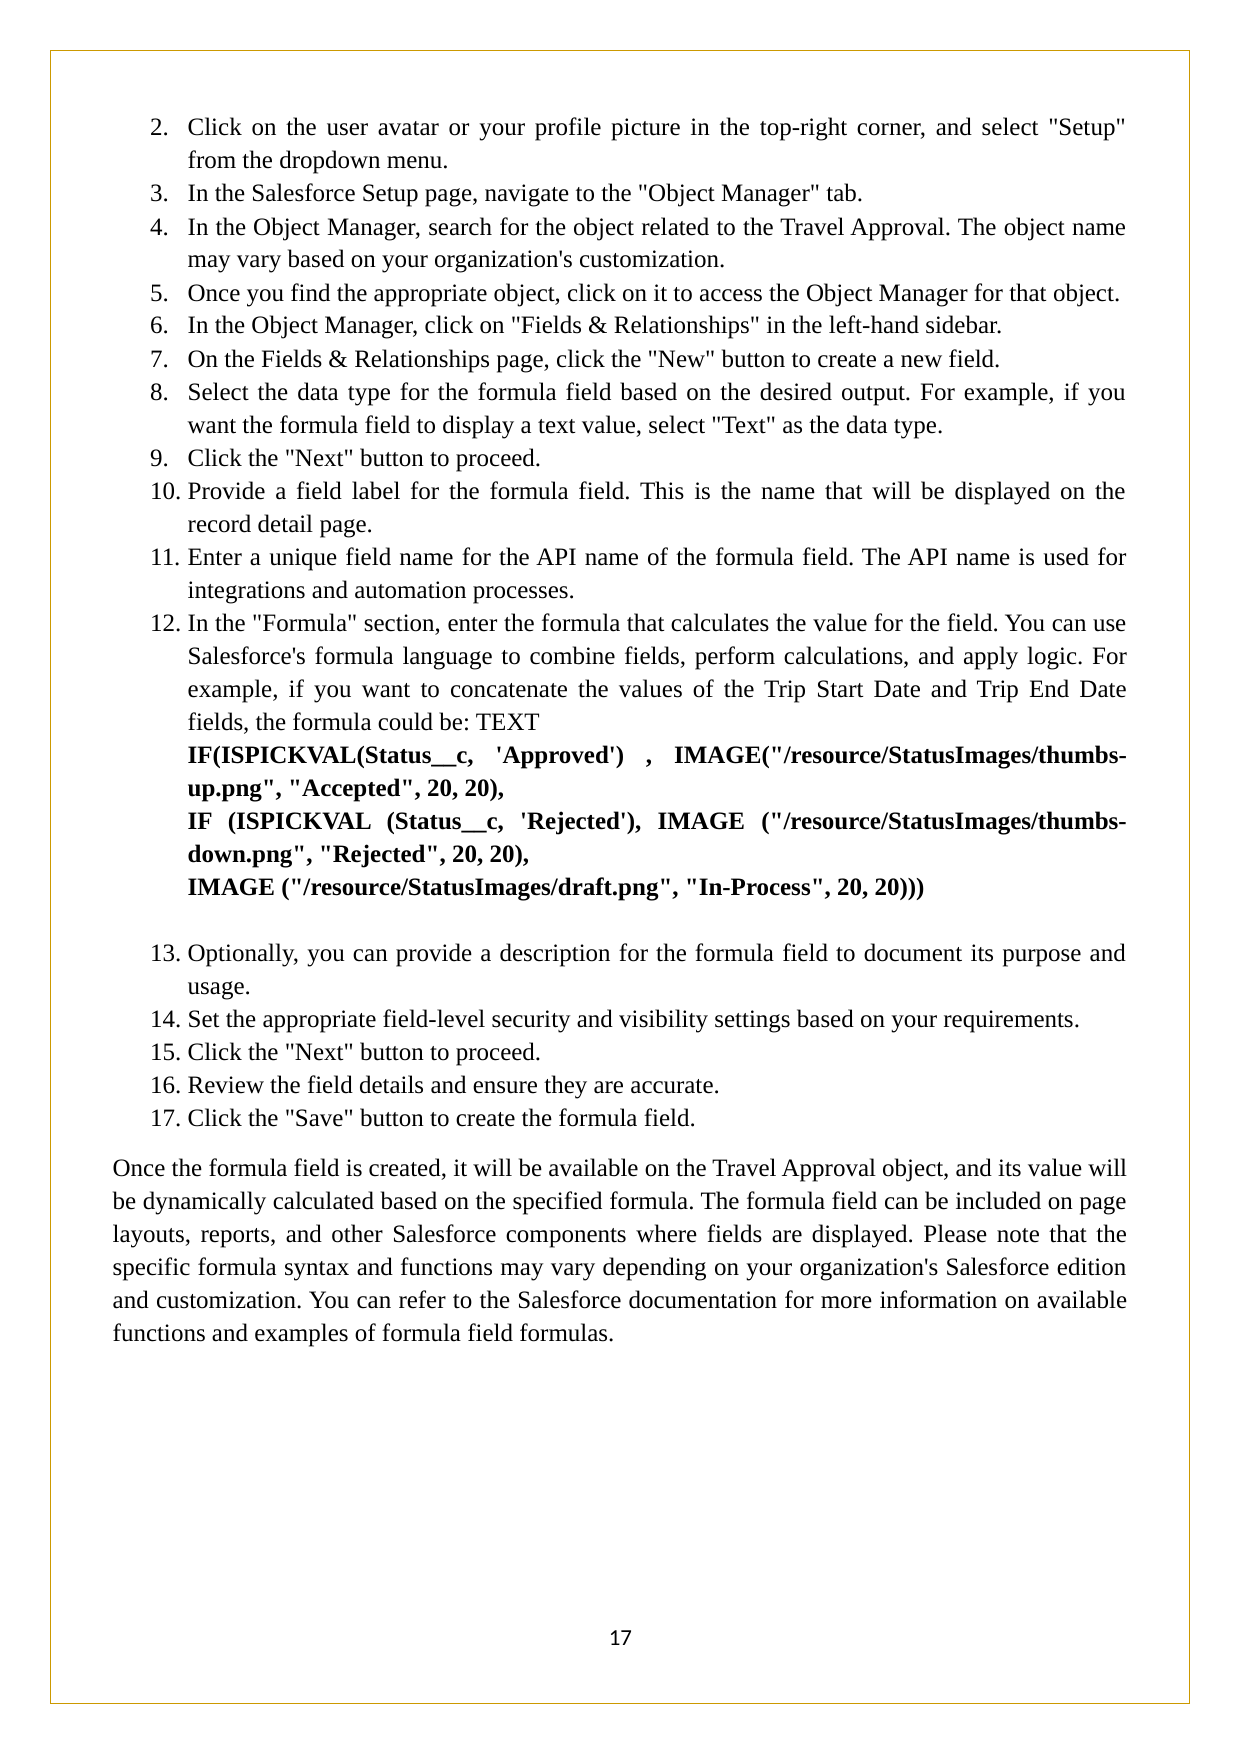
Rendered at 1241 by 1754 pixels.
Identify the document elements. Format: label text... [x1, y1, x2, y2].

list Click the "Save" button to create the formula field. [150, 1103, 1128, 1132]
list Set the appropriate field-level security and visibility settings based on your requirements. [150, 1004, 1128, 1033]
list Enter a unique field name for the API name of the formula field. The API name is used for integrations and automation processes. [150, 542, 1128, 603]
list IF (ISPICKVAL (Status__c, 'Rejected'), IMAGE ("/resource/StatusImages/thumbs-down.png", "Rejected", 20, 20), [187, 806, 1128, 868]
list In the "Formula" section, enter the formula that calculates the value for the field. You can use Salesforce's formula language to combine fields, perform calculations, and apply logic. For example, if you want to concatenate the values of the Trip Start Date and Trip End Date fields, the formula could be: TEXT [150, 608, 1128, 736]
list Provide a field label for the formula field. This is the name that will be displayed on the record detail page. [150, 476, 1128, 537]
list In the Object Manager, click on "Fields & Relationships" in the left-hand sidebar. [150, 311, 1128, 339]
list Review the field details and ensure they are accurate. [150, 1070, 1128, 1099]
list In the Salesforce Setup page, navigate to the "Object Manager" tab. [150, 178, 1128, 207]
list Click the "Next" button to proceed. [150, 1037, 1128, 1066]
list IF(ISPICKVAL(Status__c, 'Approved') , IMAGE("/resource/StatusImages/thumbs-up.png", "Accepted", 20, 20), [187, 740, 1128, 802]
list Optionally, you can provide a description for the formula field to document its purpose and usage. [150, 938, 1128, 1000]
text Once the formula field is created, it will be available on the Travel Approval object, and its value will be dynamically calculated based on the specified formula. The formula field can be included on page layouts, reports, and other Salesforce components where fields are displayed. Please note that the specific formula syntax and functions may vary depending on your organization's Salesforce edition and customization. You can refer to the Salesforce documentation for more information on available functions and examples of formula field formulas. [112, 1153, 1128, 1347]
list In the Object Manager, search for the object related to the Travel Approval. The object name may vary based on your organization's customization. [150, 212, 1128, 273]
list On the Fields & Relationships page, click the "New" button to create a new field. [150, 344, 1128, 372]
list IMAGE ("/resource/StatusImages/draft.png", "In-Process", 20, 20))) [187, 872, 1128, 901]
list Once you find the appropriate object, click on it to access the Object Manager for that object. [150, 278, 1128, 306]
list Select the data type for the formula field based on the desired output. For example, if you want the formula field to display a text value, select "Text" as the data type. [150, 377, 1128, 438]
list Click the "Next" button to proceed. [150, 443, 1128, 471]
list Click on the user avatar or your profile picture in the top-right corner, and select "Setup" from the dropdown menu. [150, 112, 1128, 174]
